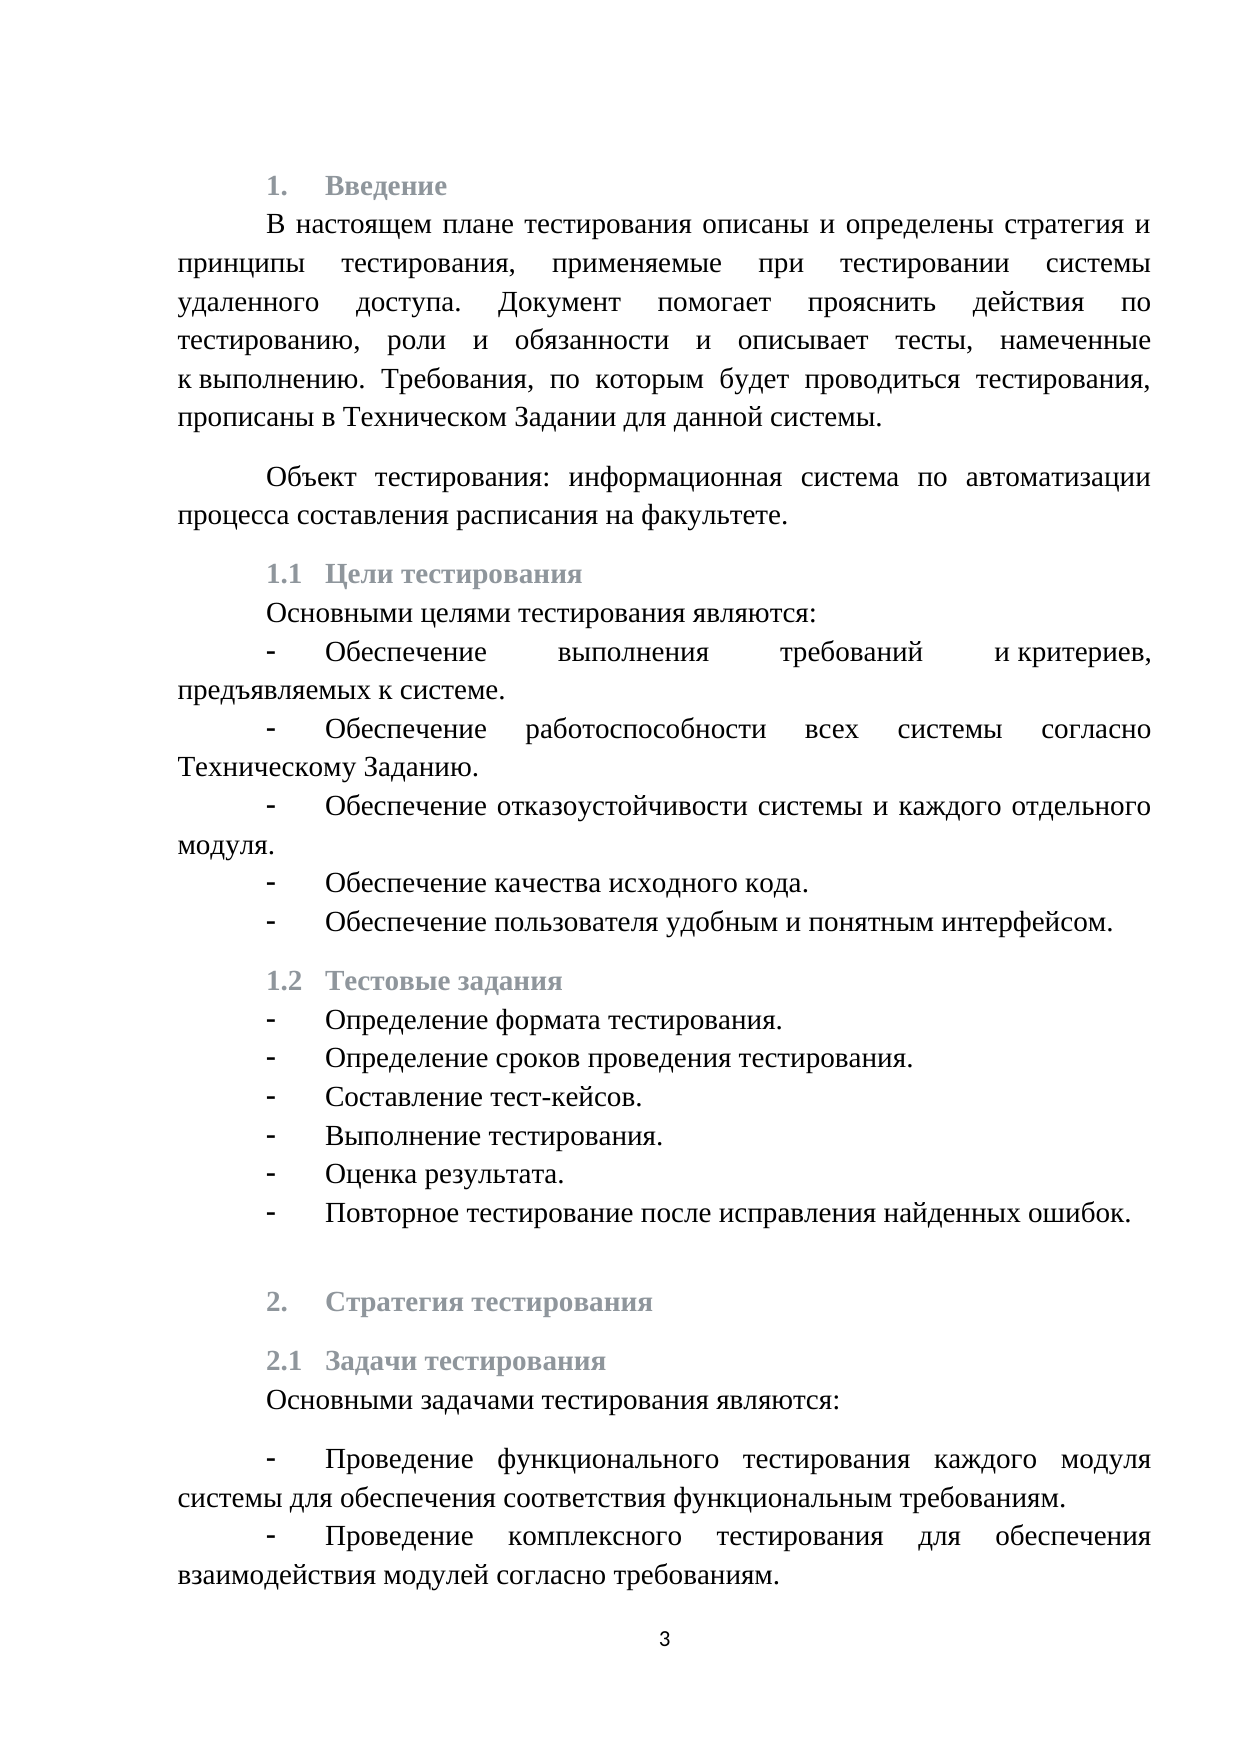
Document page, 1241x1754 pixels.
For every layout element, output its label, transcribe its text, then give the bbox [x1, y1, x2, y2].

list Проведение функционального тестирования каждого модуля системы для обеспечения соответствия функциональным требованиям. [177, 1441, 1152, 1513]
list Обеспечение работоспособности всех системы согласно Техническому Заданию. [177, 711, 1152, 783]
list Обеспечение пользователя удобным и понятным интерфейсом. [177, 904, 1152, 938]
subtitle Введение [177, 168, 1152, 202]
list Определение сроков проведения тестирования. [177, 1041, 1152, 1074]
list Основными целями тестирования являются: [177, 595, 1152, 629]
subtitle Тестовые задания [177, 963, 1152, 997]
list Определение формата тестирования. [177, 1002, 1152, 1036]
list Обеспечение выполнения требований и критериев, предъявляемых к системе. [177, 634, 1152, 706]
text Объект тестирования: информационная система по автоматизации процесса составления расписания на факультете. [177, 459, 1152, 531]
list Обеспечение качества исходного кода. [177, 865, 1152, 899]
list Обеспечение отказоустойчивости системы и каждого отдельного модуля. [177, 788, 1152, 860]
list Оценка результата. [177, 1157, 1152, 1190]
list Составление тест-кейсов. [177, 1079, 1152, 1113]
text В настоящем плане тестирования описаны и определены стратегия и принципы тестирования, применяемые при тестировании системы удаленного доступа. Документ помогает прояснить действия по тестированию, роли и обязанности и описывает тесты, намеченные к выполнению. Требования, по которым будет проводиться тестирования, прописаны в Техническом Задании для данной системы. [177, 207, 1152, 433]
list Выполнение тестирования. [177, 1118, 1152, 1152]
subtitle Задачи тестирования [177, 1343, 1152, 1377]
subtitle Стратегия тестирования [177, 1284, 1152, 1317]
list Проведение комплексного тестирования для обеспечения взаимодействия модулей согласно требованиям. [177, 1518, 1152, 1591]
list Повторное тестирование после исправления найденных ошибок. [177, 1195, 1152, 1229]
subtitle Цели тестирования [177, 557, 1152, 590]
text Основными задачами тестирования являются: [177, 1382, 1152, 1415]
